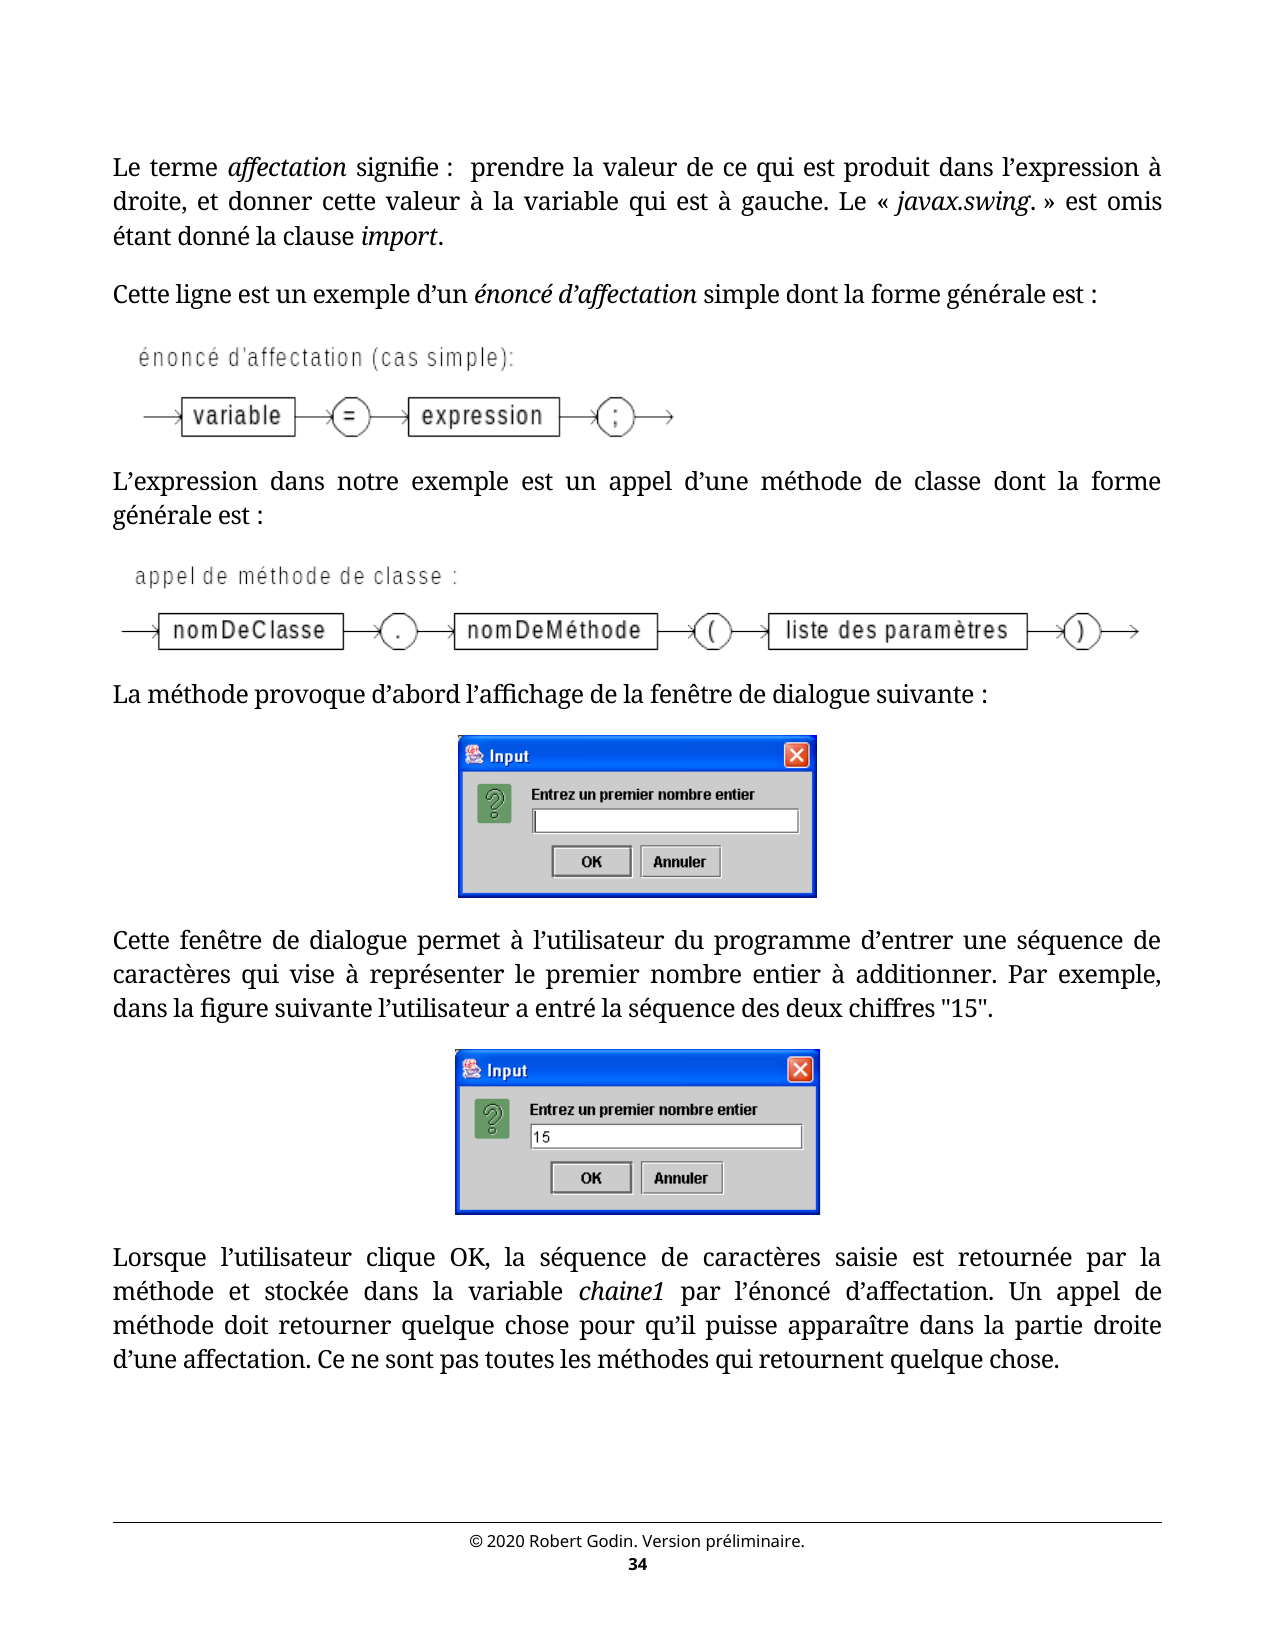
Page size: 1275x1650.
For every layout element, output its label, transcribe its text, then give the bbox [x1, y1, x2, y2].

text Cette ligne est un exemple d’un énoncé d’affectation simple dont la forme générale est : [112, 277, 1162, 311]
picture [458, 735, 817, 898]
text Lorsque l’utilisateur clique OK, la séquence de caractères saisie est retournée par la méthode et stockée dans la variable chaine1 par l’énoncé d’affectation. Un appel de méthode doit retourner quelque chose pour qu’il puisse apparaître dans la partie droite d’une affectation. Ce ne sont pas toutes les méthodes qui retournent quelque chose. [112, 1239, 1162, 1375]
text Le terme affectation signifie : prendre la valeur de ce qui est produit dans l’expression à droite, et donner cette valeur à la variable qui est à gauche. Le « javax.swing. » est omis étant donné la clause import. [112, 150, 1162, 252]
picture [455, 1049, 821, 1215]
text Cette fenêtre de dialogue permet à l’utilisateur du programme d’entrer une séquence de caractères qui vise à représenter le premier nombre entier à additionner. Par exemple, dans la figure suivante l’utilisateur a entré la séquence des deux chiffres "15". [112, 922, 1162, 1025]
text L’expression dans notre exemple est un appel d’une méthode de classe dont la forme générale est : [112, 464, 1162, 532]
text La méthode provoque d’abord l’affichage de la fenêtre de dialogue suivante : [112, 677, 1162, 711]
